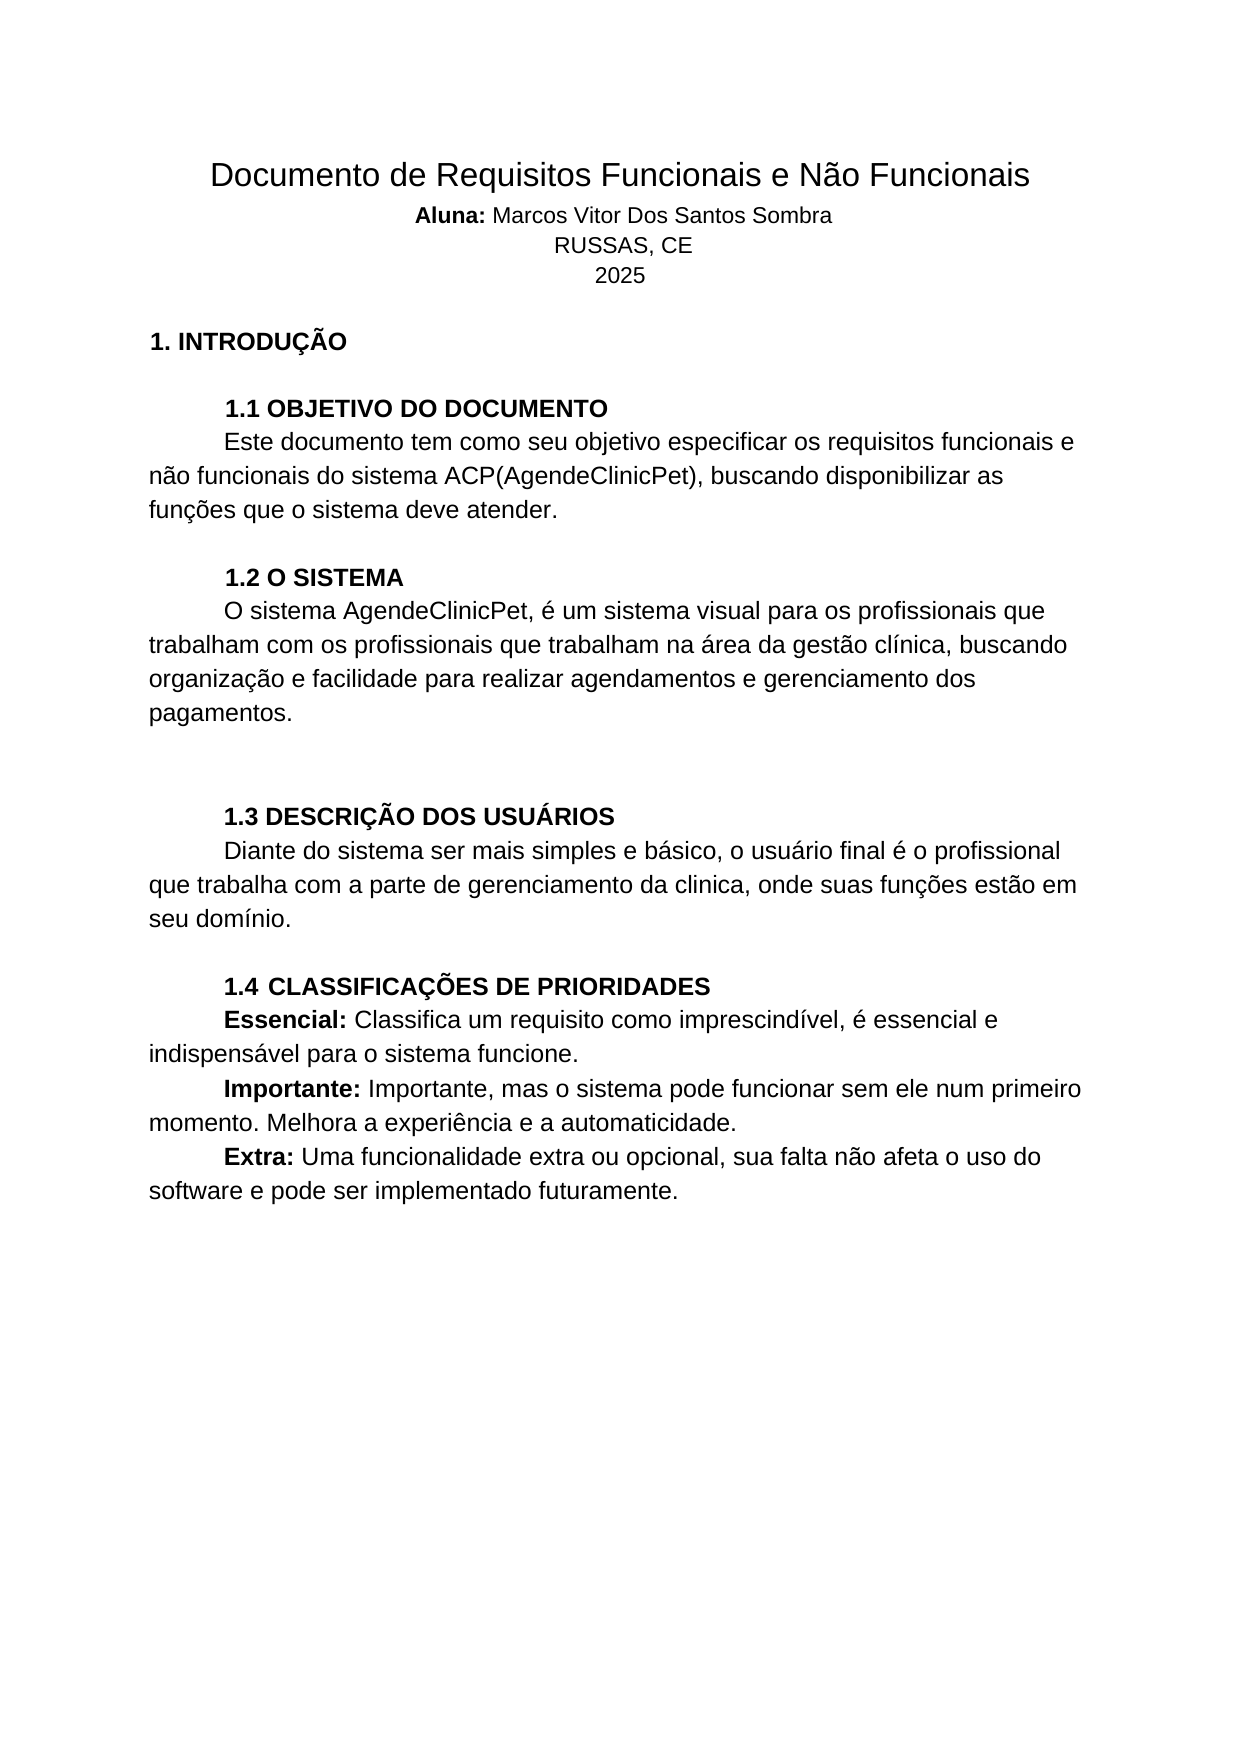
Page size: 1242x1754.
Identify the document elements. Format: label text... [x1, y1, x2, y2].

list O SISTEMA [225, 562, 1085, 591]
text Essencial: Classifica um requisito como imprescindível, é essencial e indispensável para o sistema funcione. [148, 1005, 1085, 1068]
text Documento de Requisitos Funcionais e Não Funcionais [155, 155, 1085, 194]
text 2025 [360, 262, 880, 289]
text O sistema AgendeClinicPet, é um sistema visual para os profissionais que trabalham com os profissionais que trabalham na área da gestão clínica, buscando organização e facilidade para realizar agendamentos e gerenciamento dos pagamentos. [148, 596, 1085, 726]
text Extra: Uma funcionalidade extra ou opcional, sua falta não afeta o uso do software e pode ser implementado futuramente. [148, 1142, 1085, 1205]
list INTRODUÇÃO [150, 327, 1085, 356]
list OBJETIVO DO DOCUMENTO [225, 394, 1085, 422]
text Diante do sistema ser mais simples e básico, o usuário final é o profissional que trabalha com a parte de gerenciamento da clinica, onde suas funções estão em seu domínio. [148, 836, 1085, 933]
text RUSSAS, CE [360, 232, 886, 258]
text 1.3 DESCRIÇÃO DOS USUÁRIOS [151, 802, 1085, 830]
list CLASSIFICAÇÕES DE PRIORIDADES [223, 972, 1085, 1000]
text Aluna: Marcos Vitor Dos Santos Sombra [360, 202, 886, 228]
text Este documento tem como seu objetivo especificar os requisitos funcionais e não funcionais do sistema ACP(AgendeClinicPet), buscando disponibilizar as funções que o sistema deve atender. [148, 427, 1085, 523]
text Importante: Importante, mas o sistema pode funcionar sem ele num primeiro momento. Melhora a experiência e a automaticidade. [148, 1074, 1085, 1136]
